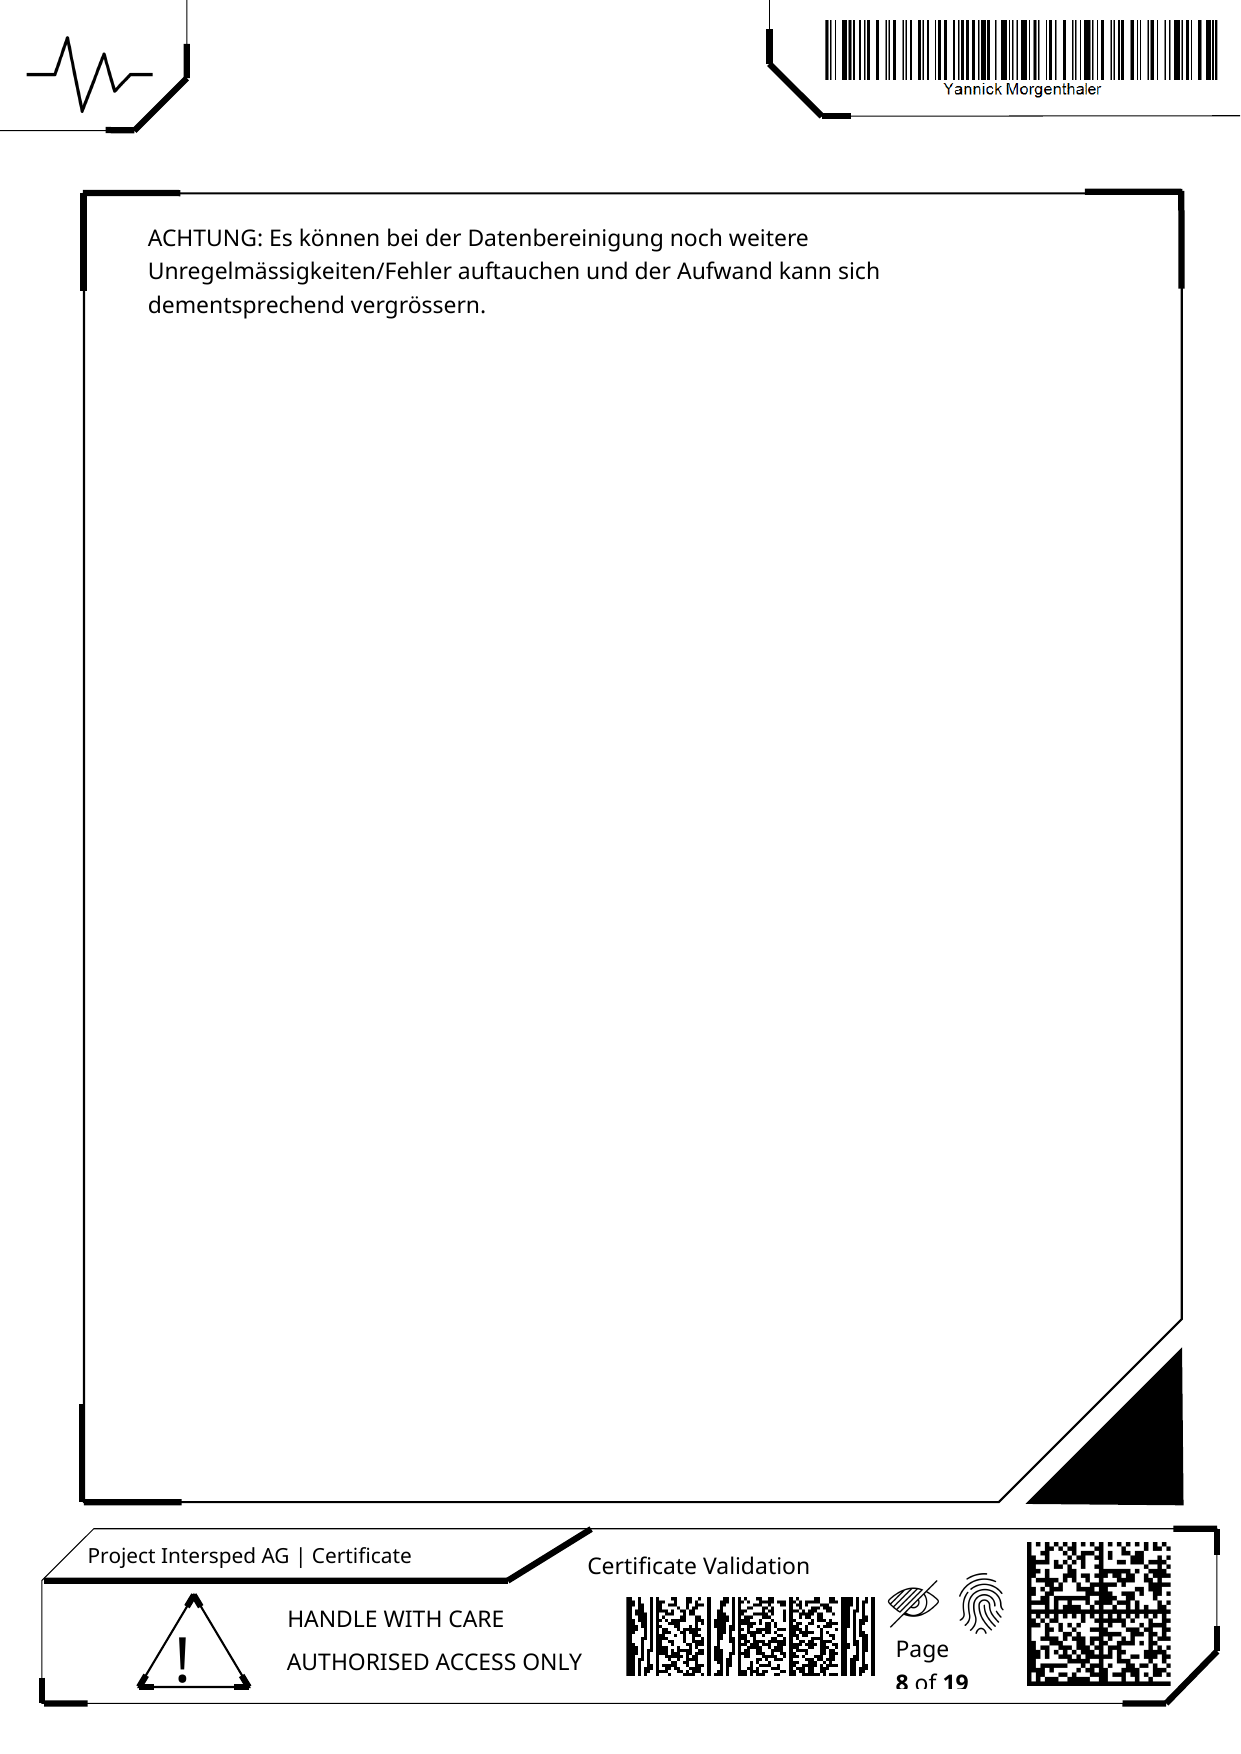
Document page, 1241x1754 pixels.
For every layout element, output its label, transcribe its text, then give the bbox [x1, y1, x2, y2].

picture [626, 1597, 875, 1676]
picture [825, 20, 1218, 98]
picture [1027, 1542, 1171, 1686]
text ACHTUNG: Es können bei der Datenbereinigung noch weitere Unregelmässigkeiten/Fehler auftauchen und der Aufwand kann sich dementsprechend vergrössern. [148, 222, 1048, 320]
picture [880, 1567, 1018, 1639]
picture [14, 0, 165, 150]
